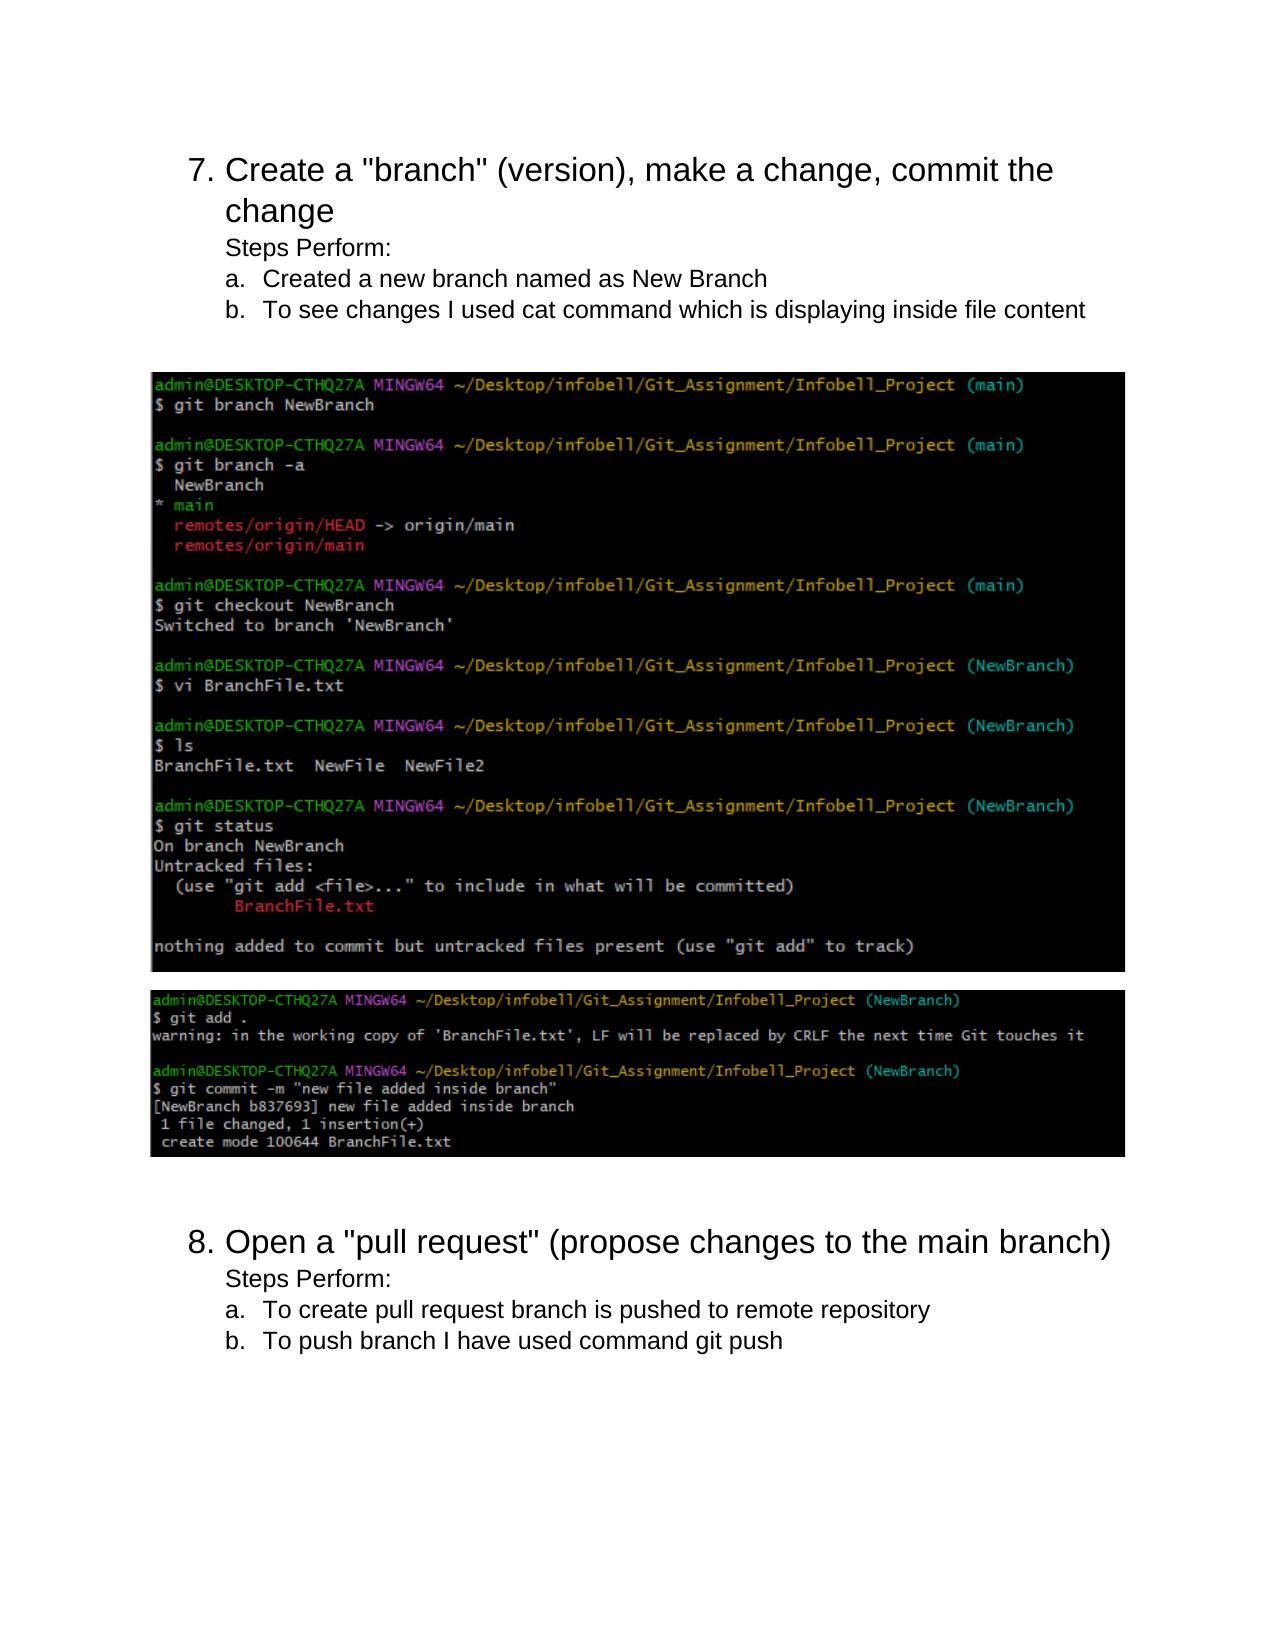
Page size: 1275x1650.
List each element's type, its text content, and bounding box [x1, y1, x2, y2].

list Created a new branch named as New Branch [225, 264, 1125, 293]
list To see changes I used cat command which is displaying inside file content [225, 295, 1125, 324]
picture [150, 372, 1125, 972]
list Steps Perform: [225, 233, 1125, 262]
list Open a "pull request" (propose changes to the main branch) [187, 1222, 1125, 1261]
list Steps Perform: [225, 1263, 1125, 1292]
list To create pull request branch is pushed to remote repository [225, 1294, 1125, 1323]
list To push branch I have used command git push [225, 1326, 1125, 1354]
picture [150, 990, 1125, 1157]
list Create a "branch" (version), make a change, commit the change [187, 150, 1125, 230]
